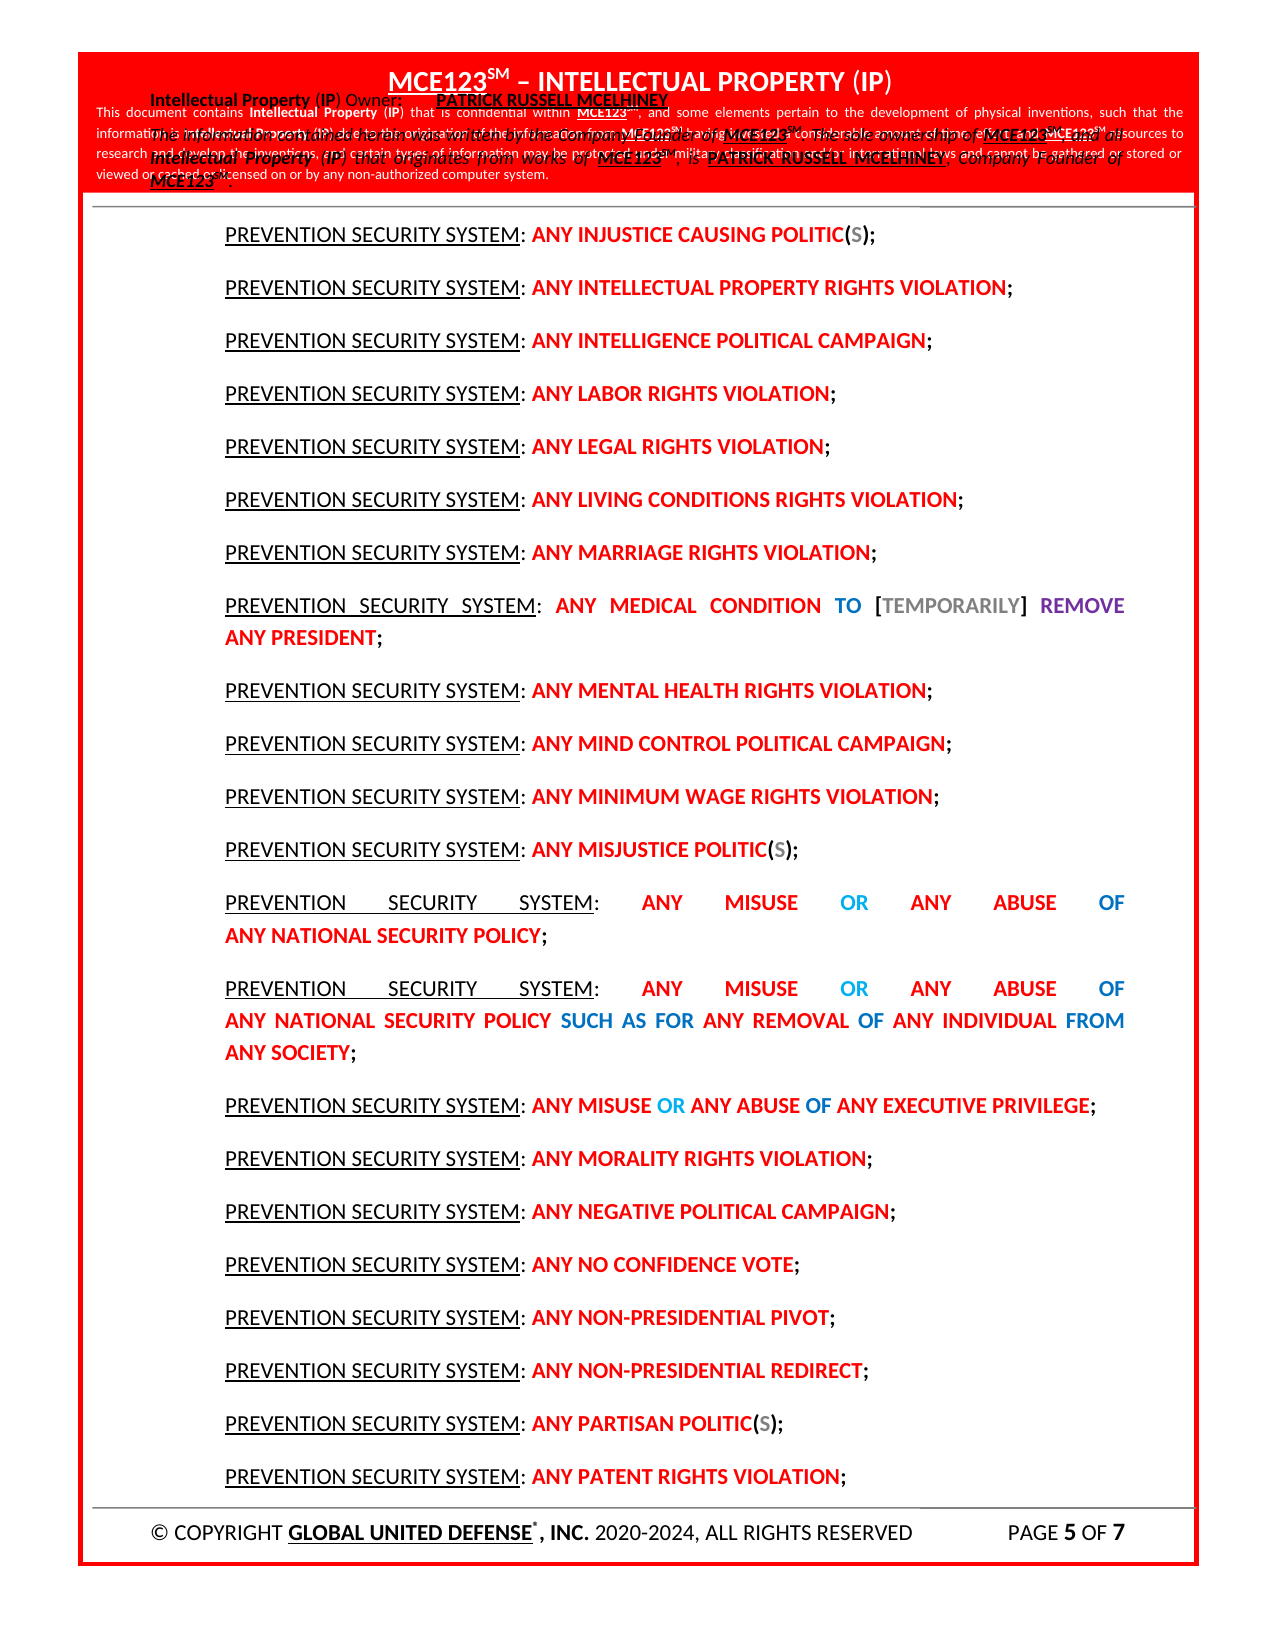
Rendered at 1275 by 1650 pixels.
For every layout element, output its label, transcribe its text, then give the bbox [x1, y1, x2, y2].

text PREVENTION SECURITY SYSTEM: ANY INJUSTICE CAUSING POLITIC(S); [225, 220, 1125, 248]
text PREVENTION SECURITY SYSTEM: ANY LEGAL RIGHTS VIOLATION; [225, 432, 1125, 460]
text PREVENTION SECURITY SYSTEM: ANY INTELLIGENCE POLITICAL CAMPAIGN; [225, 326, 1125, 354]
text PREVENTION SECURITY SYSTEM: ANY MISUSE OR ANY ABUSE OF ANY EXECUTIVE PRIVILEGE; [225, 1091, 1125, 1119]
text PREVENTION SECURITY SYSTEM: ANY NON-PRESIDENTIAL REDIRECT; [225, 1356, 1125, 1384]
text PREVENTION SECURITY SYSTEM: ANY MISUSE OR ANY ABUSE OF ANY NATIONAL SECURITY POLICY SUCH AS FOR ANY REMOVAL OF ANY INDIVIDUAL FROM ANY SOCIETY; [225, 974, 1125, 1066]
text PREVENTION SECURITY SYSTEM: ANY MINIMUM WAGE RIGHTS VIOLATION; [225, 782, 1125, 811]
text PREVENTION SECURITY SYSTEM: ANY PATENT RIGHTS VIOLATION; [225, 1462, 1125, 1490]
text PREVENTION SECURITY SYSTEM: ANY LIVING CONDITIONS RIGHTS VIOLATION; [225, 485, 1125, 513]
text PREVENTION SECURITY SYSTEM: ANY MORALITY RIGHTS VIOLATION; [225, 1144, 1125, 1172]
text PREVENTION SECURITY SYSTEM: ANY NO CONFIDENCE VOTE; [225, 1250, 1125, 1278]
text PREVENTION SECURITY SYSTEM: ANY MIND CONTROL POLITICAL CAMPAIGN; [225, 729, 1125, 757]
text PREVENTION SECURITY SYSTEM: ANY MISUSE OR ANY ABUSE OF ANY NATIONAL SECURITY POLICY; [225, 888, 1125, 949]
text PREVENTION SECURITY SYSTEM: ANY LABOR RIGHTS VIOLATION; [225, 379, 1125, 407]
text PREVENTION SECURITY SYSTEM: ANY MISJUSTICE POLITIC(S); [225, 836, 1125, 863]
text PREVENTION SECURITY SYSTEM: ANY NEGATIVE POLITICAL CAMPAIGN; [225, 1197, 1125, 1225]
text PREVENTION SECURITY SYSTEM: ANY MENTAL HEALTH RIGHTS VIOLATION; [225, 676, 1125, 704]
text PREVENTION SECURITY SYSTEM: ANY NON-PRESIDENTIAL PIVOT; [225, 1303, 1125, 1331]
text PREVENTION SECURITY SYSTEM: ANY MARRIAGE RIGHTS VIOLATION; [225, 538, 1125, 566]
text PREVENTION SECURITY SYSTEM: ANY MEDICAL CONDITION TO [TEMPORARILY] REMOVE ANY PRESIDENT; [225, 591, 1125, 651]
text PREVENTION SECURITY SYSTEM: ANY PARTISAN POLITIC(S); [225, 1409, 1125, 1437]
text PREVENTION SECURITY SYSTEM: ANY INTELLECTUAL PROPERTY RIGHTS VIOLATION; [225, 273, 1125, 301]
